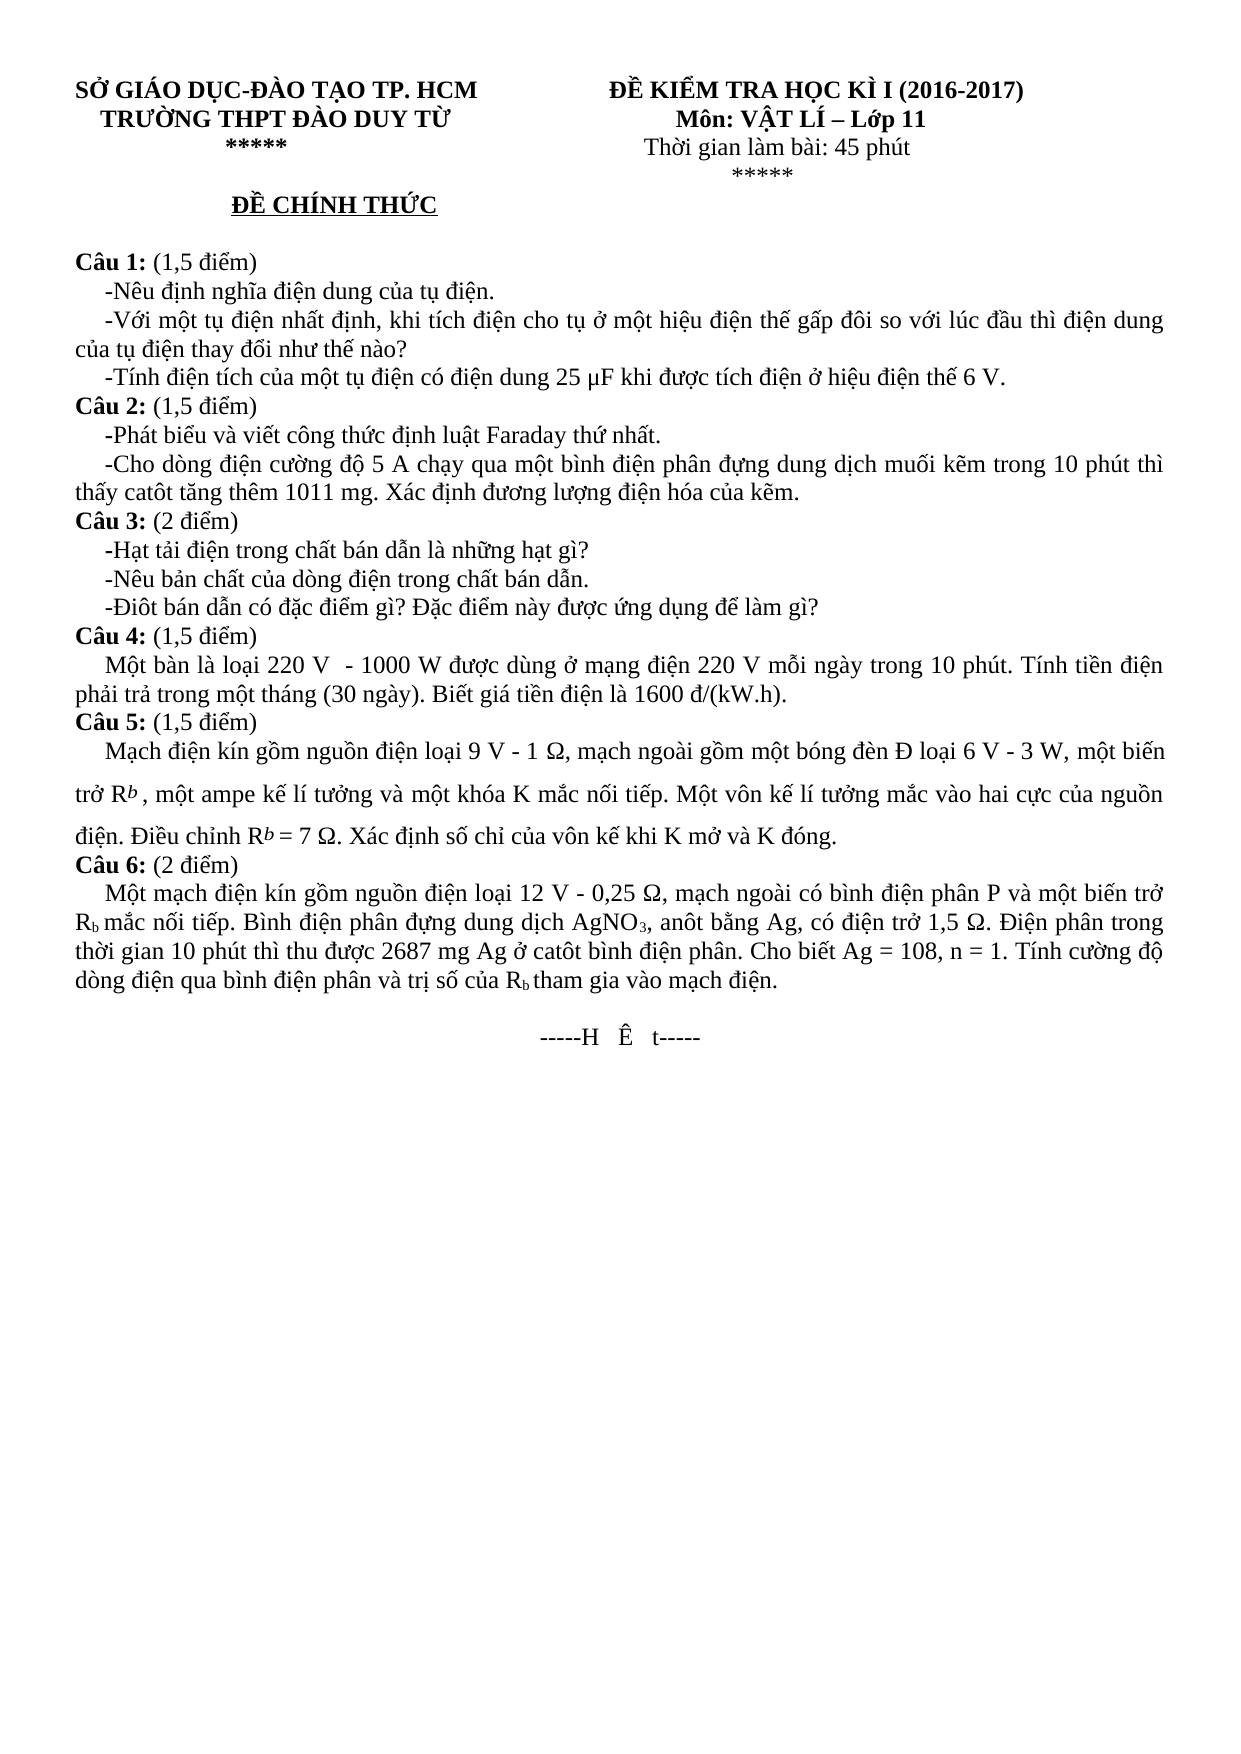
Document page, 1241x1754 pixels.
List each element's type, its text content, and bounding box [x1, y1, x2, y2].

text -----H Ê t----- [75, 1022, 1165, 1051]
text -Với một tụ điện nhất định, khi tích điện cho tụ ở một hiệu điện thế gấp đôi so với lúc đầu thì điện dung của tụ điện thay đổi như thế nào? [75, 305, 1165, 362]
text -Hạt tải điện trong chất bán dẫn là những hạt gì? [75, 535, 1165, 564]
text -Phát biểu và viết công thức định luật Faraday thứ nhất. [75, 420, 1165, 449]
text Câu 3: (2 điểm) [75, 506, 1165, 535]
text -Tính điện tích của một tụ điện có điện dung 25 μF khi được tích điện ở hiệu điện thế 6 V. [75, 362, 1165, 391]
text Câu 5: (1,5 điểm) [75, 707, 1165, 736]
text Câu 6: (2 điểm) [75, 850, 1165, 878]
text -Điôt bán dẫn có đặc điểm gì? Đặc điểm này được ứng dụng để làm gì? [75, 592, 1165, 621]
text ***** [75, 161, 1165, 190]
text -Nêu bản chất của dòng điện trong chất bán dẫn. [75, 564, 1165, 592]
text Câu 4: (1,5 điểm) [75, 621, 1165, 650]
text SỞ GIÁO DỤC-ĐÀO TẠO TP. HCM ĐỀ KIỂM TRA HỌC KÌ I (2016-2017) [75, 75, 1165, 104]
text -Cho dòng điện cường độ 5 A chạy qua một bình điện phân đựng dung dịch muối kẽm trong 10 phút thì thấy catôt tăng thêm 1011 mg. Xác định đương lượng điện hóa của kẽm. [75, 449, 1165, 506]
text Mạch điện kín gồm nguồn điện loại 9 V - 1 Ω, mạch ngoài gồm một bóng đèn Đ loại 6 V - 3 W, một biến trở R, một ampe kế lí tưởng và một khóa K mắc nối tiếp. Một vôn kế lí tưởng mắc vào hai cực của nguồn điện. Điều chỉnh R= 7 Ω. Xác định số chỉ của vôn kế khi K mở và K đóng. [75, 736, 1165, 850]
text ***** Thời gian làm bài: 45 phút [75, 132, 1165, 161]
text -Nêu định nghĩa điện dung của tụ điện. [75, 276, 1165, 305]
text Câu 1: (1,5 điểm) [75, 247, 1165, 276]
text TRƯỜNG THPT ĐÀO DUY TỪ Môn: VẬT LÍ – Lớp 11 [75, 104, 1165, 132]
text Một mạch điện kín gồm nguồn điện loại 12 V - 0,25 Ω, mạch ngoài có bình điện phân P và một biến trở Rb mắc nối tiếp. Bình điện phân đựng dung dịch AgNO3, anôt bằng Ag, có điện trở 1,5 Ω. Điện phân trong thời gian 10 phút thì thu được 2687 mg Ag ở catôt bình điện phân. Cho biết Ag = 108, n = 1. Tính cường độ dòng điện qua bình điện phân và trị số của Rb tham gia vào mạch điện. [75, 878, 1165, 993]
text ĐỀ CHÍNH THỨC [75, 190, 1165, 219]
text Câu 2: (1,5 điểm) [75, 391, 1165, 420]
text Một bàn là loại 220 V - 1000 W được dùng ở mạng điện 220 V mỗi ngày trong 10 phút. Tính tiền điện phải trả trong một tháng (30 ngày). Biết giá tiền điện là 1600 đ/(kW.h). [75, 650, 1165, 707]
